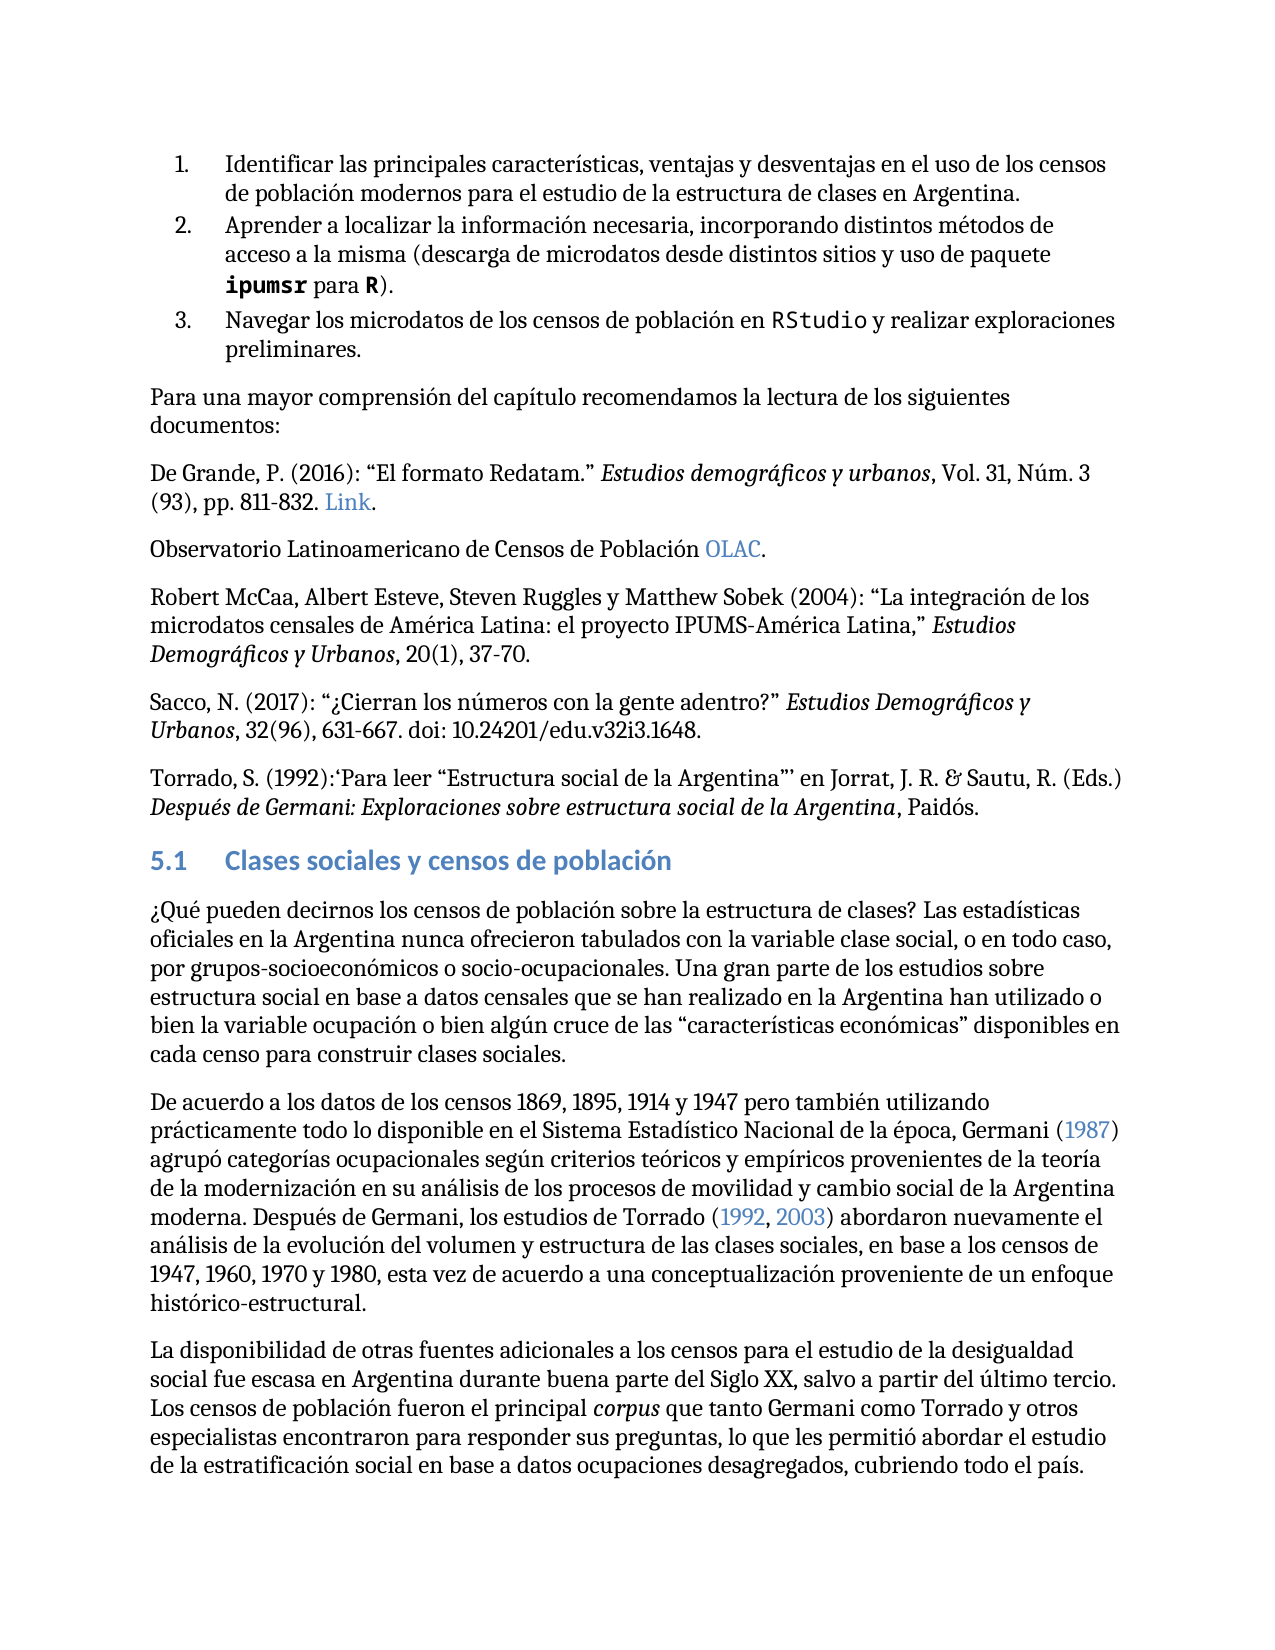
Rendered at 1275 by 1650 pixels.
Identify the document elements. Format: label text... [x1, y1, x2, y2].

list Navegar los microdatos de los censos de población en RStudio y realizar exploraciones preliminares. [175, 304, 1125, 364]
text Sacco, N. (2017): “¿Cierran los números con la gente adentro?” Estudios Demográficos y Urbanos, 32(96), 631-667. doi: 10.24201/edu.v32i3.1648. [150, 687, 1125, 745]
text ¿Qué pueden decirnos los censos de población sobre la estructura de clases? Las estadísticas oficiales en la Argentina nunca ofrecieron tabulados con la variable clase social, o en todo caso, por grupos-socioeconómicos o socio-ocupacionales. Una gran parte de los estudios sobre estructura social en base a datos censales que se han realizado en la Argentina han utilizado o bien la variable ocupación o bien algún cruce de las “características económicas” disponibles en cada censo para construir clases sociales. [150, 896, 1125, 1069]
list Aprender a localizar la información necesaria, incorporando distintos métodos de acceso a la misma (descarga de microdatos desde distintos sitios y uso de paquete ipumsr para R). [175, 211, 1125, 300]
text De Grande, P. (2016): “El formato Redatam.” Estudios demográficos y urbanos, Vol. 31, Núm. 3 (93), pp. 811-832. Link. [150, 459, 1125, 516]
text Torrado, S. (1992):‘Para leer “Estructura social de la Argentina”’ en Jorrat, J. R. & Sautu, R. (Eds.) Después de Germani: Exploraciones sobre estructura social de la Argentina, Paidós. [150, 764, 1125, 821]
text Para una mayor comprensión del capítulo recomendamos la lectura de los siguientes documentos: [150, 382, 1125, 440]
text La disponibilidad de otras fuentes adicionales a los censos para el estudio de la desigualdad social fue escasa en Argentina durante buena parte del Siglo XX, salvo a partir del último tercio. Los censos de población fueron el principal corpus que tanto Germani como Torrado y otros especialistas encontraron para responder sus preguntas, lo que les permitió abordar el estudio de la estratificación social en base a datos ocupaciones desagregados, cubriendo todo el país. [150, 1336, 1125, 1480]
text De acuerdo a los datos de los censos 1869, 1895, 1914 y 1947 pero también utilizando prácticamente todo lo disponible en el Sistema Estadístico Nacional de la época, Germani (1987) agrupó categorías ocupacionales según criterios teóricos y empíricos provenientes de la teoría de la modernización en su análisis de los procesos de movilidad y cambio social de la Argentina moderna. Después de Germani, los estudios de Torrado (1992, 2003) abordaron nuevamente el análisis de la evolución del volumen y estructura de las clases sociales, en base a los censos de 1947, 1960, 1970 y 1980, esta vez de acuerdo a una conceptualización proveniente de un enfoque histórico-estructural. [150, 1088, 1125, 1318]
text Robert McCaa, Albert Esteve, Steven Ruggles y Matthew Sobek (2004): “La integración de los microdatos censales de América Latina: el proyecto IPUMS-América Latina,” Estudios Demográficos y Urbanos, 20(1), 37-70. [150, 582, 1125, 669]
list Identificar las principales características, ventajas y desventajas en el uso de los censos de población modernos para el estudio de la estructura de clases en Argentina. [175, 150, 1125, 207]
text Observatorio Latinoamericano de Censos de Población OLAC. [150, 535, 1125, 564]
subtitle 5.1 Clases sociales y censos de población [150, 842, 1125, 878]
